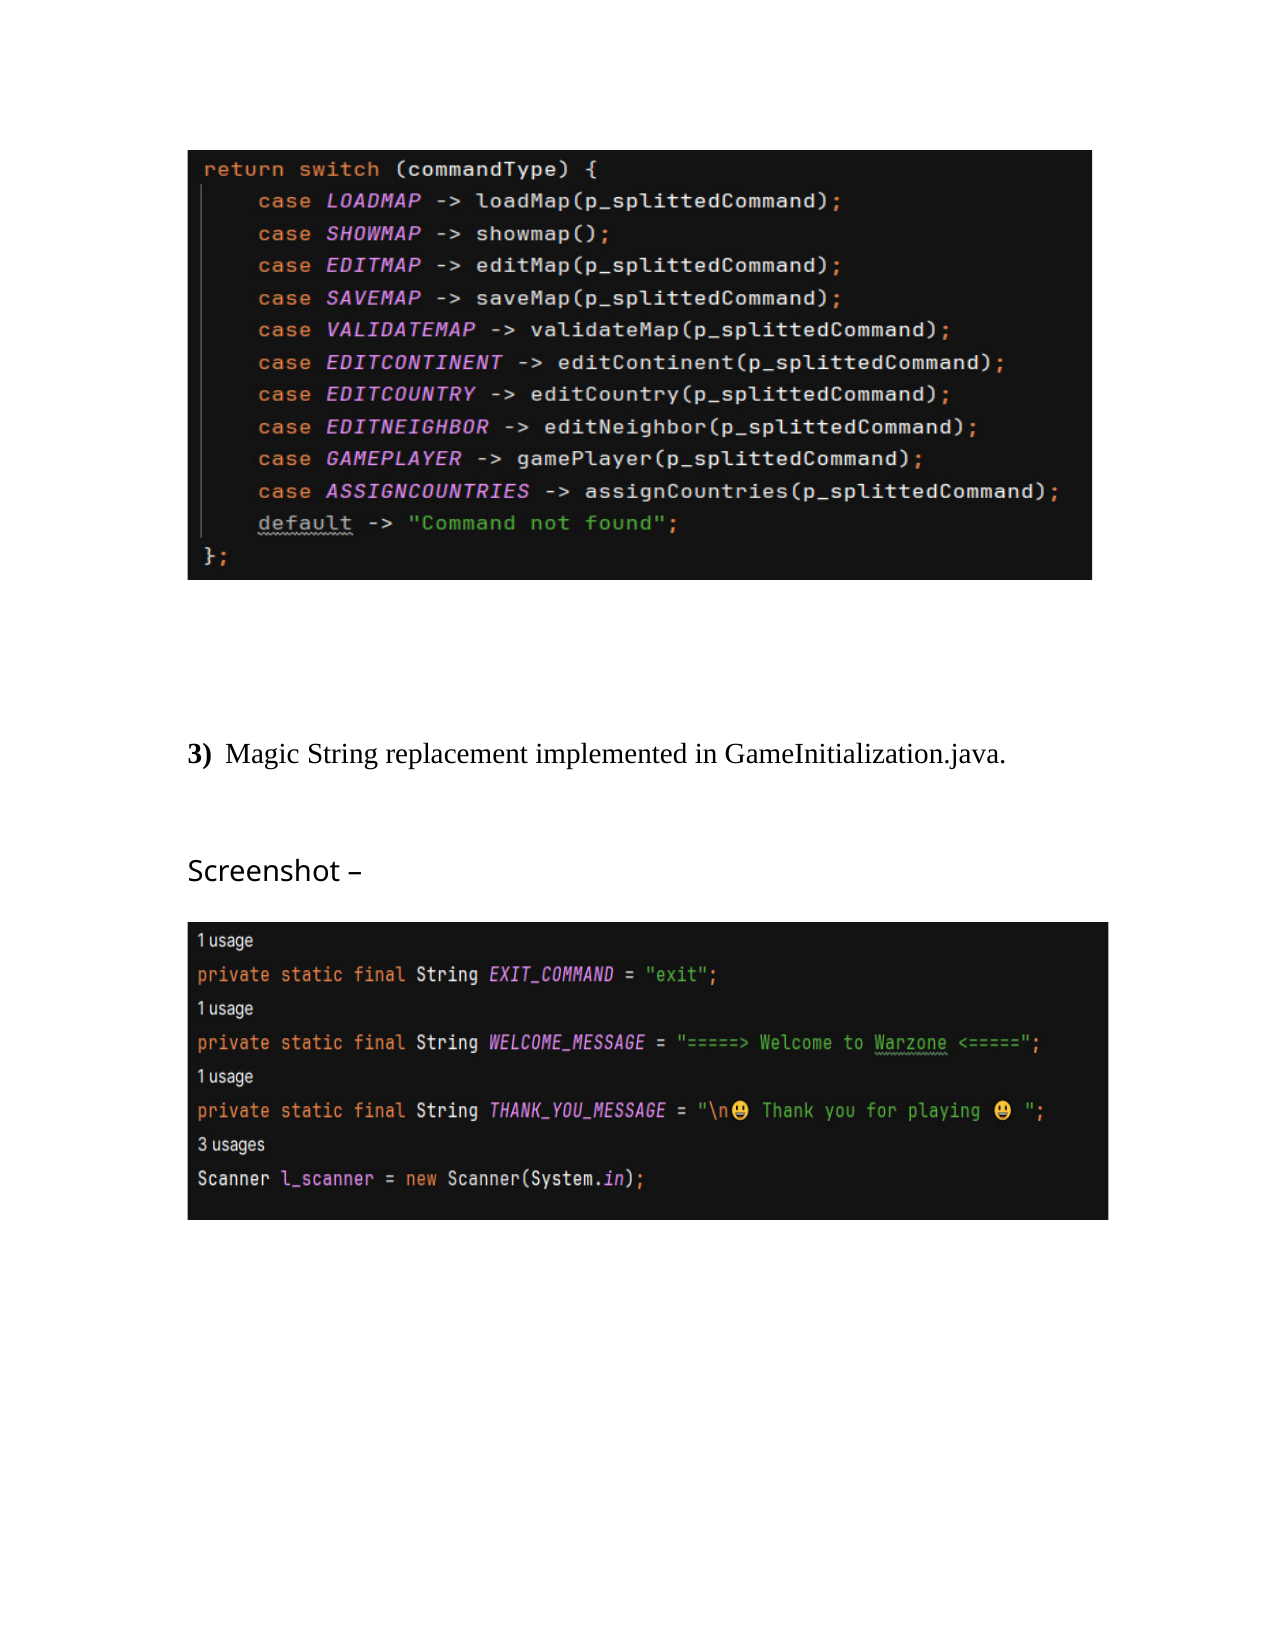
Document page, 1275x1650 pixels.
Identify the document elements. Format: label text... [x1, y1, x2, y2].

text Screenshot – [150, 850, 1125, 890]
list Magic String replacement implemented in GameInitialization.java. [187, 736, 1125, 770]
picture [187, 150, 1093, 580]
picture [187, 922, 1109, 1220]
